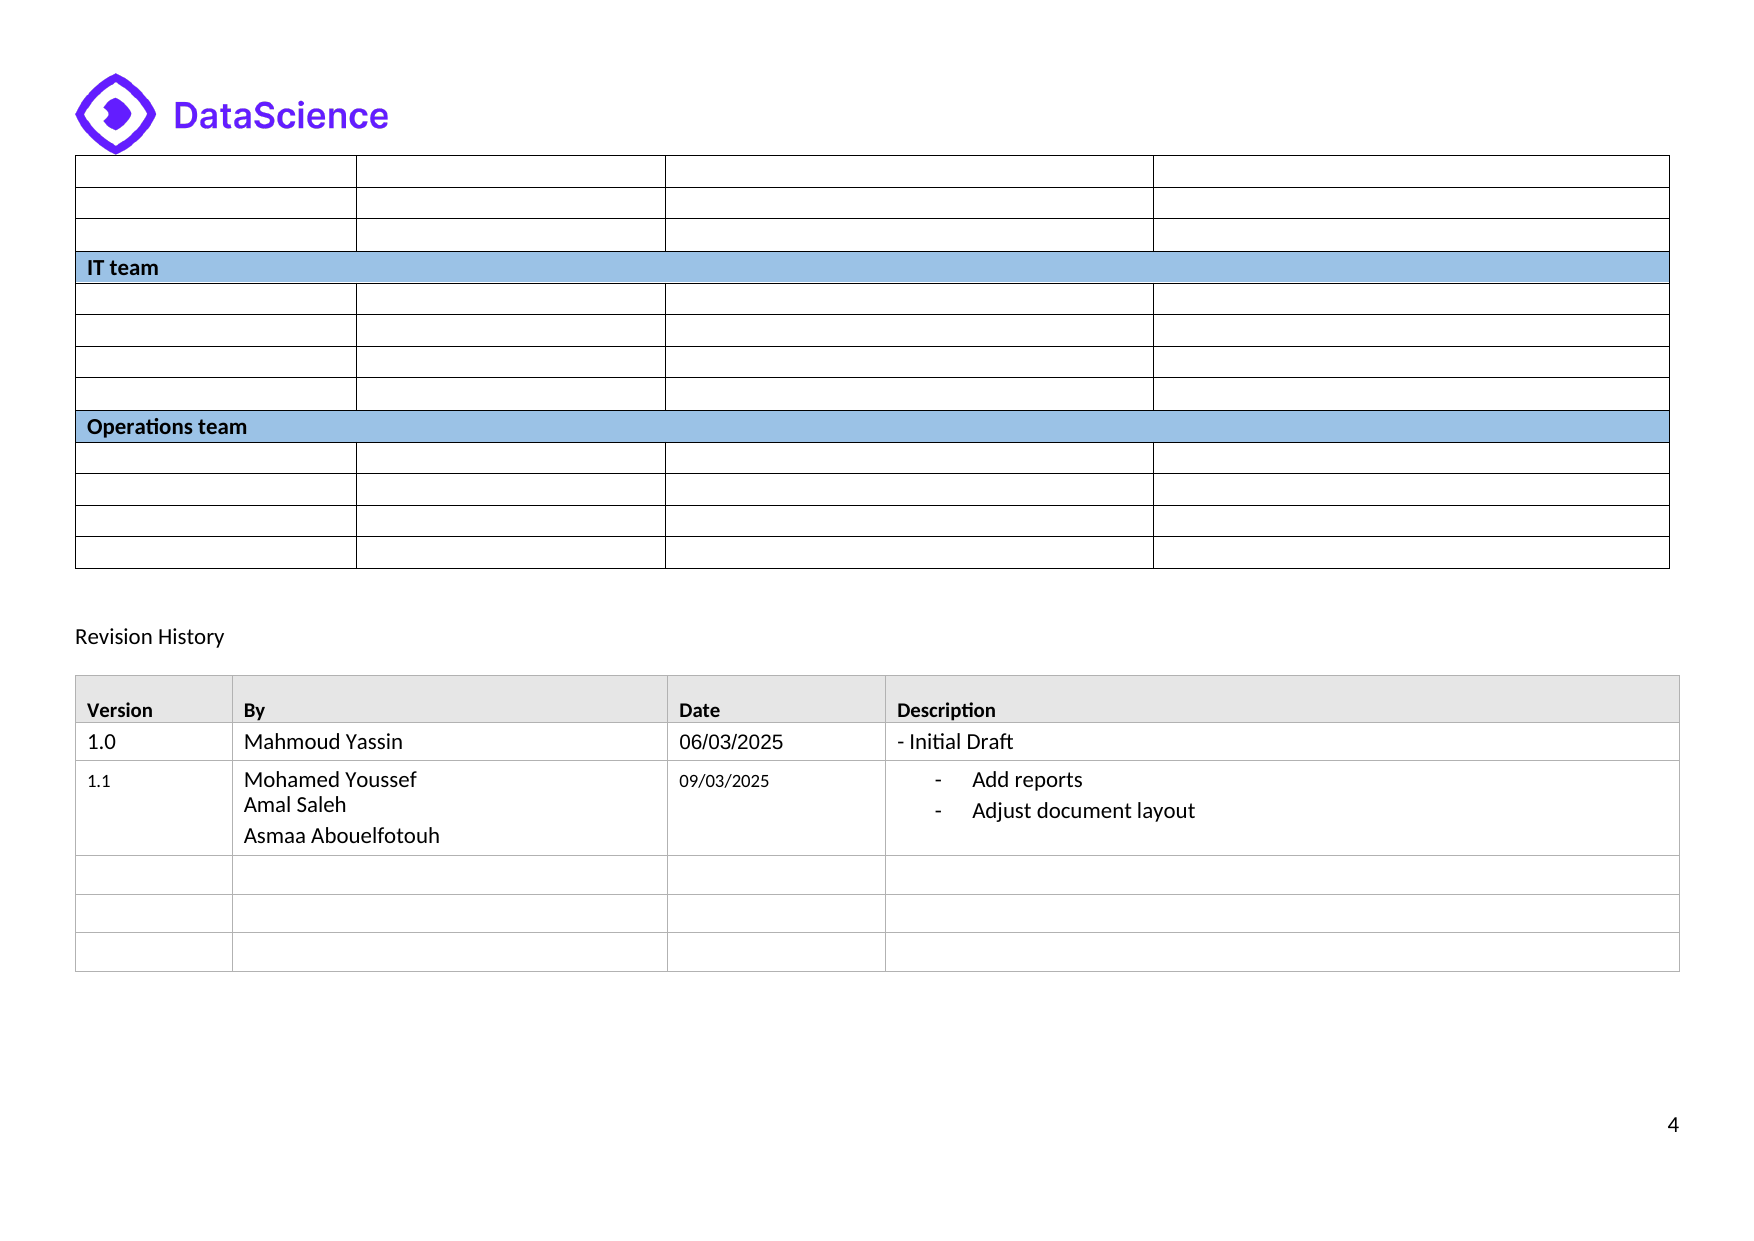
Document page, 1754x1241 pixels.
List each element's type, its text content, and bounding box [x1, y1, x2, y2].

table_cell [666, 378, 1153, 410]
table_cell [1154, 188, 1669, 218]
table_cell Operations team [76, 411, 356, 442]
table_cell [1154, 156, 1669, 187]
table_cell [886, 856, 1679, 894]
table_cell [76, 506, 356, 536]
table_cell [666, 474, 1153, 505]
table_cell [666, 284, 1153, 314]
table_cell 1.0 [76, 723, 232, 760]
text Revision History [75, 622, 1679, 650]
table_cell [357, 315, 665, 346]
table_cell [666, 188, 1153, 218]
table_cell [668, 856, 885, 894]
table_cell [76, 315, 356, 346]
table_cell [76, 188, 356, 218]
table_cell [76, 378, 356, 410]
table_cell [1154, 315, 1669, 346]
table_cell [666, 443, 1153, 473]
table_cell [76, 156, 356, 187]
table_cell Mohamed Youssef Amal Saleh Asmaa Abouelfotouh [233, 761, 667, 855]
table_cell [668, 895, 885, 932]
table_cell [1154, 537, 1669, 568]
table_cell [357, 188, 665, 218]
table_cell [76, 284, 356, 314]
table_cell - Initial Draft [886, 723, 1679, 760]
table_cell Add reports Adjust document layout [886, 761, 1679, 855]
table_cell [76, 895, 232, 932]
table_header Description [886, 676, 1679, 722]
table_cell [357, 219, 665, 251]
table_cell [76, 347, 356, 377]
table_cell [666, 315, 1153, 346]
table_header Version [76, 676, 232, 722]
table_cell [1154, 284, 1669, 314]
table_cell [233, 895, 667, 932]
table_cell [357, 156, 665, 187]
table_cell [1154, 474, 1669, 505]
table_cell [666, 537, 1153, 568]
table_cell [233, 933, 667, 971]
table_cell [1154, 443, 1669, 473]
table_cell [76, 443, 356, 473]
table_cell 06/03/2025 [668, 723, 885, 760]
table_cell [666, 411, 1153, 442]
table_cell [666, 506, 1153, 536]
table_cell [357, 284, 665, 314]
table_header Date [668, 676, 885, 722]
table_cell [886, 933, 1679, 971]
table_cell [357, 347, 665, 377]
table_cell [1153, 411, 1669, 442]
table_cell [1154, 378, 1669, 410]
table_cell [1154, 219, 1669, 251]
table_cell [76, 537, 356, 568]
table_cell IT team [76, 252, 356, 282]
table_cell [356, 411, 666, 442]
table_cell 09/03/2025 [668, 761, 885, 855]
picture [75, 73, 388, 155]
table_cell [666, 347, 1153, 377]
table_cell Mahmoud Yassin [233, 723, 667, 760]
table_cell [1153, 252, 1669, 282]
table_cell [1154, 506, 1669, 536]
table_cell [233, 856, 667, 894]
table_cell [357, 474, 665, 505]
table_cell [668, 933, 885, 971]
table_cell [356, 252, 666, 282]
table_cell [357, 378, 665, 410]
table_cell [76, 856, 232, 894]
table_cell [357, 537, 665, 568]
table_cell [886, 895, 1679, 932]
table_cell [666, 219, 1153, 251]
table_cell [76, 474, 356, 505]
table_cell [76, 219, 356, 251]
table_cell [666, 156, 1153, 187]
table_cell [357, 506, 665, 536]
table_cell [76, 933, 232, 971]
table_cell [666, 252, 1153, 282]
table_cell [357, 443, 665, 473]
table_cell 1.1 [76, 761, 232, 855]
table_cell [1154, 347, 1669, 377]
table_header By [233, 676, 667, 722]
